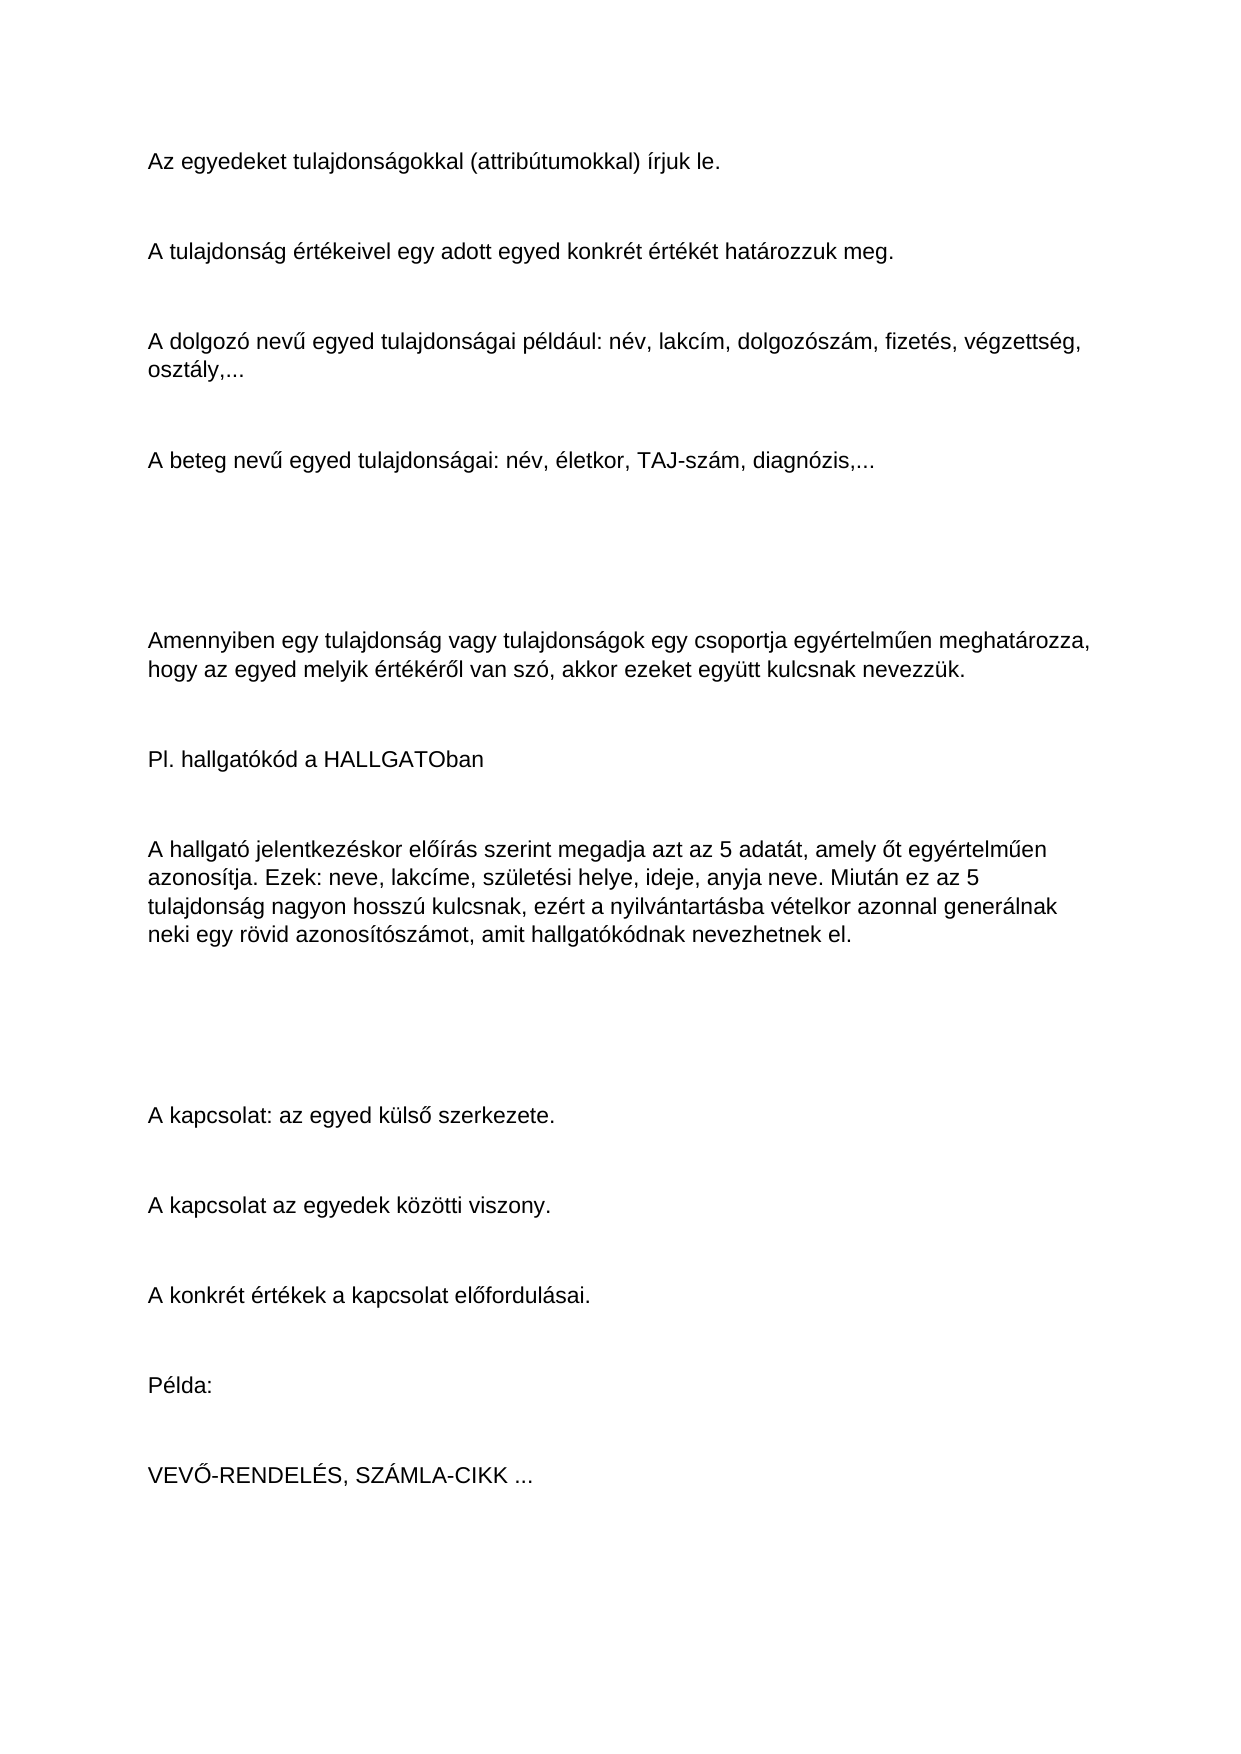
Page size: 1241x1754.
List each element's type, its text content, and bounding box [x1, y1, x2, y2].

text A dolgozó nevű egyed tulajdonságai például: név, lakcím, dolgozószám, fizetés, végzettség, osztály,... [148, 328, 1093, 383]
text Amennyiben egy tulajdonság vagy tulajdonságok egy csoportja egyértelműen meghatározza, hogy az egyed melyik értékéről van szó, akkor ezeket együtt kulcsnak nevezzük. [148, 627, 1093, 682]
text A hallgató jelentkezéskor előírás szerint megadja azt az 5 adatát, amely őt egyértelműen azonosítja. Ezek: neve, lakcíme, születési helye, ideje, anyja neve. Miután ez az 5 tulajdonság nagyon hosszú kulcsnak, ezért a nyilvántartásba vételkor azonnal generálnak neki egy rövid azonosítószámot, amit hallgatókódnak nevezhetnek el. [148, 836, 1093, 948]
text Példa: [148, 1372, 1093, 1399]
text VEVŐ-RENDELÉS, SZÁMLA-CIKK ... [148, 1462, 1093, 1489]
text A beteg nevű egyed tulajdonságai: név, életkor, TAJ-szám, diagnózis,... [148, 447, 1093, 473]
text A tulajdonság értékeivel egy adott egyed konkrét értékét határozzuk meg. [148, 238, 1093, 264]
text A kapcsolat az egyedek közötti viszony. [148, 1192, 1093, 1218]
text A kapcsolat: az egyed külső szerkezete. [148, 1102, 1093, 1128]
text Pl. hallgatókód a HALLGATOban [148, 746, 1093, 772]
text A konkrét értékek a kapcsolat előfordulásai. [148, 1282, 1093, 1308]
text Az egyedeket tulajdonságokkal (attribútumokkal) írjuk le. [148, 148, 1093, 174]
